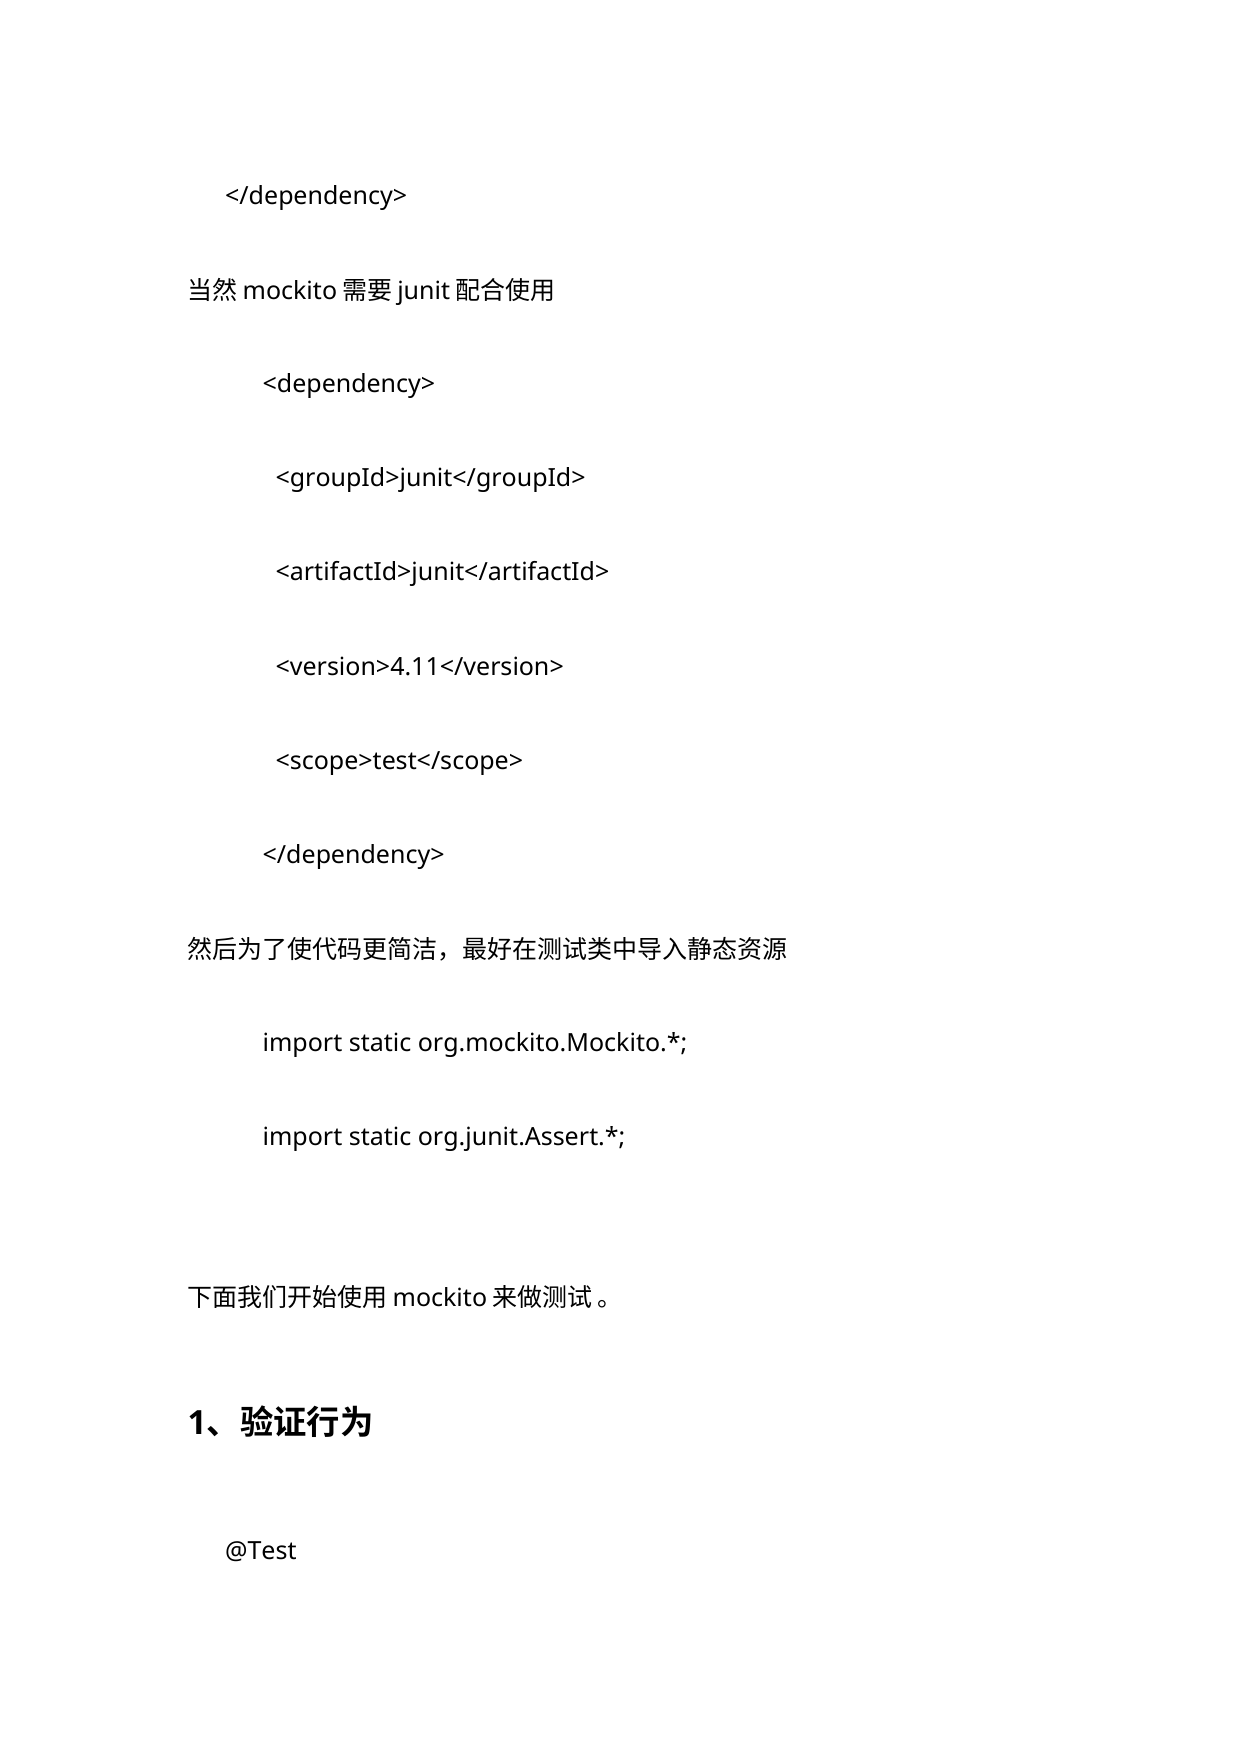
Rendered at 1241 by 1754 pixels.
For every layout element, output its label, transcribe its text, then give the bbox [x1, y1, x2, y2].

text 下面我们开始使用mockito来做测试 。 [187, 1198, 1053, 1328]
text <groupId>junit</groupId> [262, 444, 1053, 509]
text </dependency> [225, 162, 1053, 227]
text <version>4.11</version> [262, 633, 1053, 698]
text import static org.junit.Assert.*; [262, 1104, 1053, 1169]
text </dependency> [262, 821, 1053, 886]
text <scope>test</scope> [262, 727, 1053, 792]
subtitle 1、验证行为 [187, 1387, 1053, 1452]
text 当然mockito需要junit配合使用 [187, 256, 1053, 321]
text 然后为了使代码更简洁，最好在测试类中导入静态资源 [187, 915, 1053, 980]
text import static org.mockito.Mockito.*; [262, 1009, 1053, 1074]
text <dependency> [262, 350, 1053, 415]
text <artifactId>junit</artifactId> [262, 539, 1053, 604]
text @Test [225, 1517, 1053, 1582]
